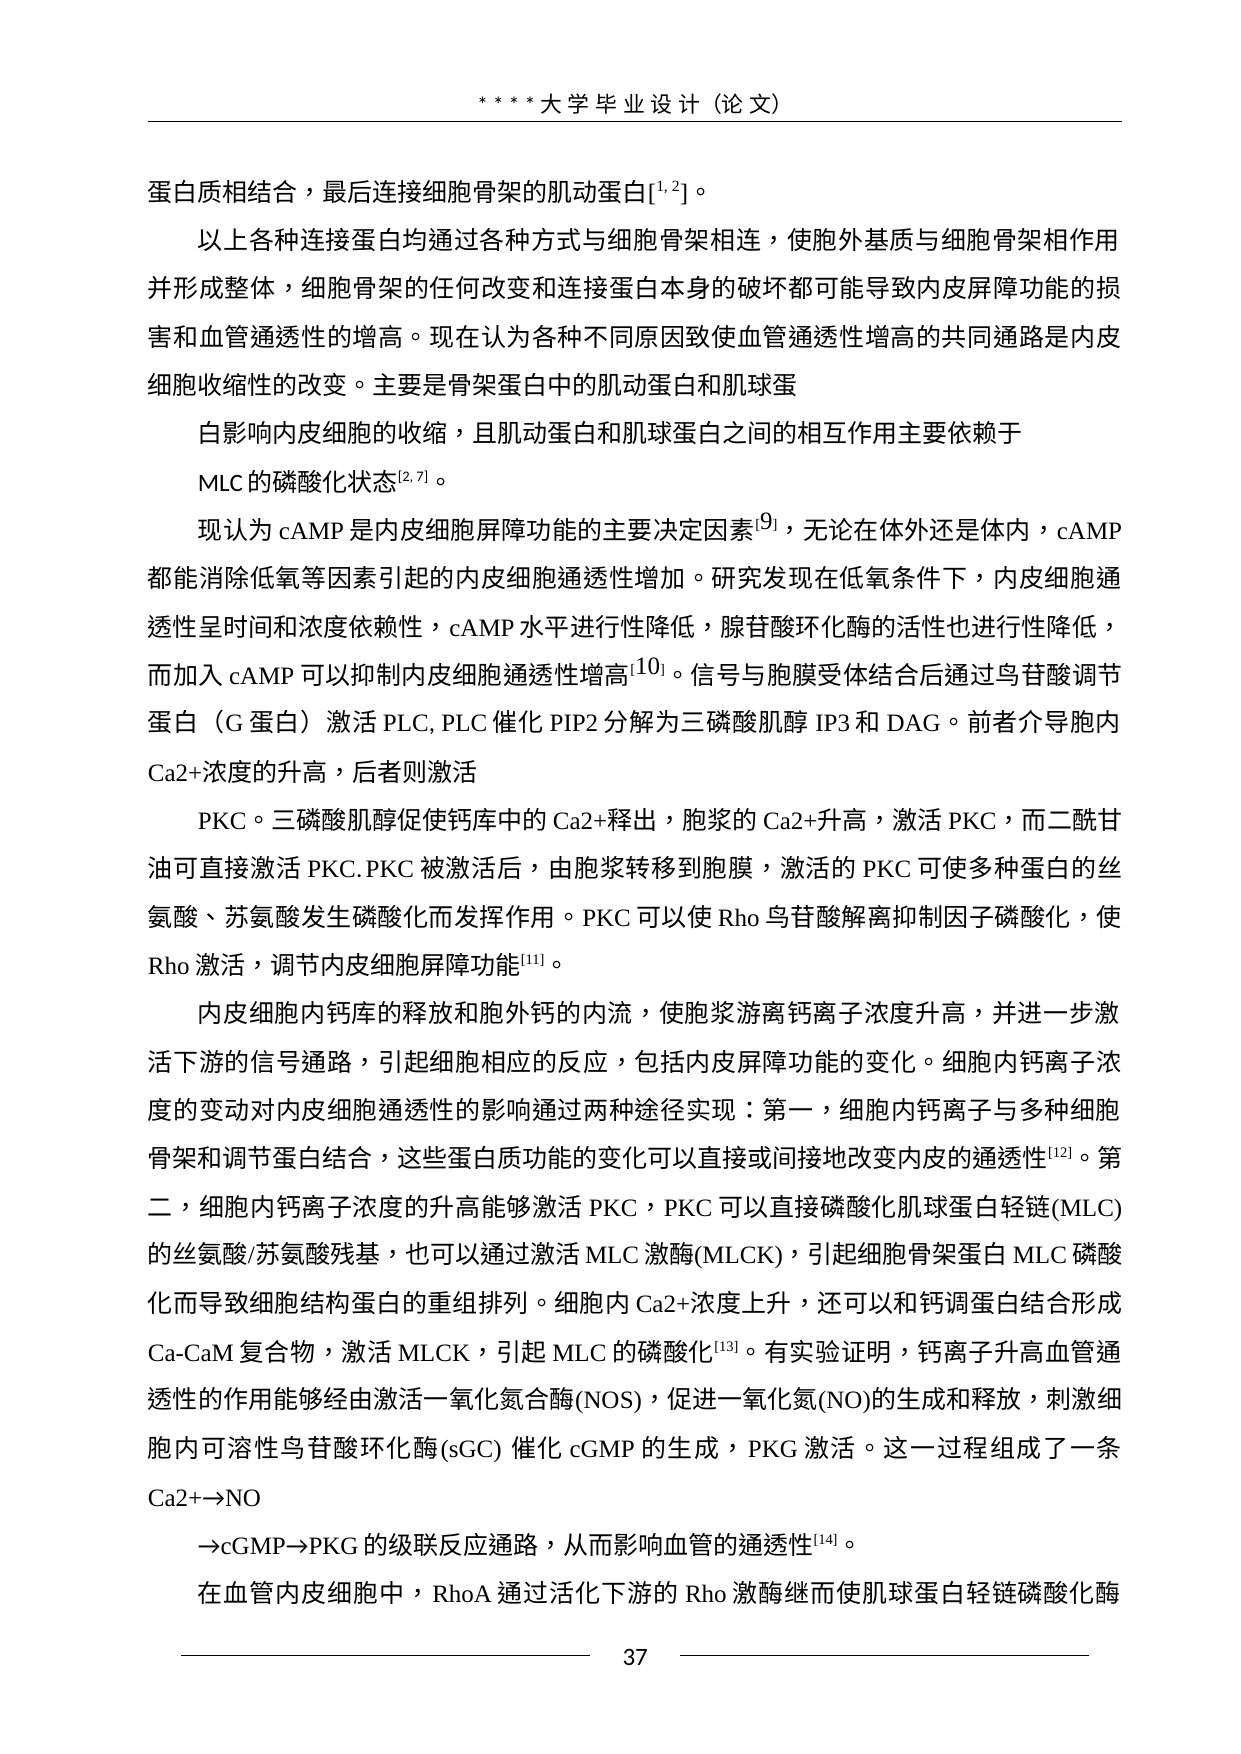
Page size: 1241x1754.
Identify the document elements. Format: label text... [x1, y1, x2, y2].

text 现认为cAMP是内皮细胞屏障功能的主要决定因素[9]，无论在体外还是体内，cAMP都能消除低氧等因素引起的内皮细胞通透性增加。研究发现在低氧条件下，内皮细胞通透性呈时间和浓度依赖性，cAMP水平进行性降低，腺苷酸环化酶的活性也进行性降低，而加入cAMP可以抑制内皮细胞通透性增高[10]。信号与胞膜受体结合后通过鸟苷酸调节蛋白（G蛋白）激活PLC, PLC催化PIP2分解为三磷酸肌醇IP3和DAG。前者介导胞内Ca2+浓度的升高，后者则激活 [148, 497, 1122, 787]
text 白影响内皮细胞的收缩，且肌动蛋白和肌球蛋白之间的相互作用主要依赖于 [148, 401, 1122, 449]
text 以上各种连接蛋白均通过各种方式与细胞骨架相连，使胞外基质与细胞骨架相作用并形成整体，细胞骨架的任何改变和连接蛋白本身的破坏都可能导致内皮屏障功能的损害和血管通透性的增高。现在认为各种不同原因致使血管通透性增高的共同通路是内皮细胞收缩性的改变。主要是骨架蛋白中的肌动蛋白和肌球蛋 [148, 207, 1122, 401]
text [148, 159, 1122, 207]
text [148, 1561, 1122, 1609]
text PKC。三磷酸肌醇促使钙库中的Ca2+释出，胞浆的Ca2+升高，激活PKC，而二酰甘油可直接激活PKC. PKC被激活后，由胞浆转移到胞膜，激活的PKC可使多种蛋白的丝氨酸、苏氨酸发生磷酸化而发挥作用。PKC可以使Rho鸟苷酸解离抑制因子磷酸化，使Rho 激活，调节内皮细胞屏障功能[11]。 [148, 787, 1122, 981]
text MLC的磷酸化状态[2, 7]。 [148, 449, 1122, 497]
text 内皮细胞内钙库的释放和胞外钙的内流，使胞浆游离钙离子浓度升高，并进一步激活下游的信号通路，引起细胞相应的反应，包括内皮屏障功能的变化。细胞内钙离子浓度的变动对内皮细胞通透性的影响通过两种途径实现：第一，细胞内钙离子与多种细胞骨架和调节蛋白结合，这些蛋白质功能的变化可以直接或间接地改变内皮的通透性[12]。第二，细胞内钙离子浓度的升高能够激活PKC，PKC可以直接磷酸化肌球蛋白轻链(MLC)的丝氨酸/苏氨酸残基，也可以通过激活MLC激酶(MLCK)，引起细胞骨架蛋白MLC磷酸化而导致细胞结构蛋白的重组排列。细胞内Ca2+浓度上升，还可以和钙调蛋白结合形成Ca-CaM复合物，激活MLCK，引起MLC的磷酸化[13]。有实验证明，钙离子升高血管通透性的作用能够经由激活一氧化氮合酶(NOS)，促进一氧化氮(NO)的生成和释放，刺激细胞内可溶性鸟苷酸环化酶(sGC) 催化cGMP的生成，PKG激活。这一过程组成了一条Ca2+→NO [148, 981, 1122, 1512]
text →cGMP→PKG的级联反应通路，从而影响血管的通透性[14]。 [148, 1512, 1122, 1561]
